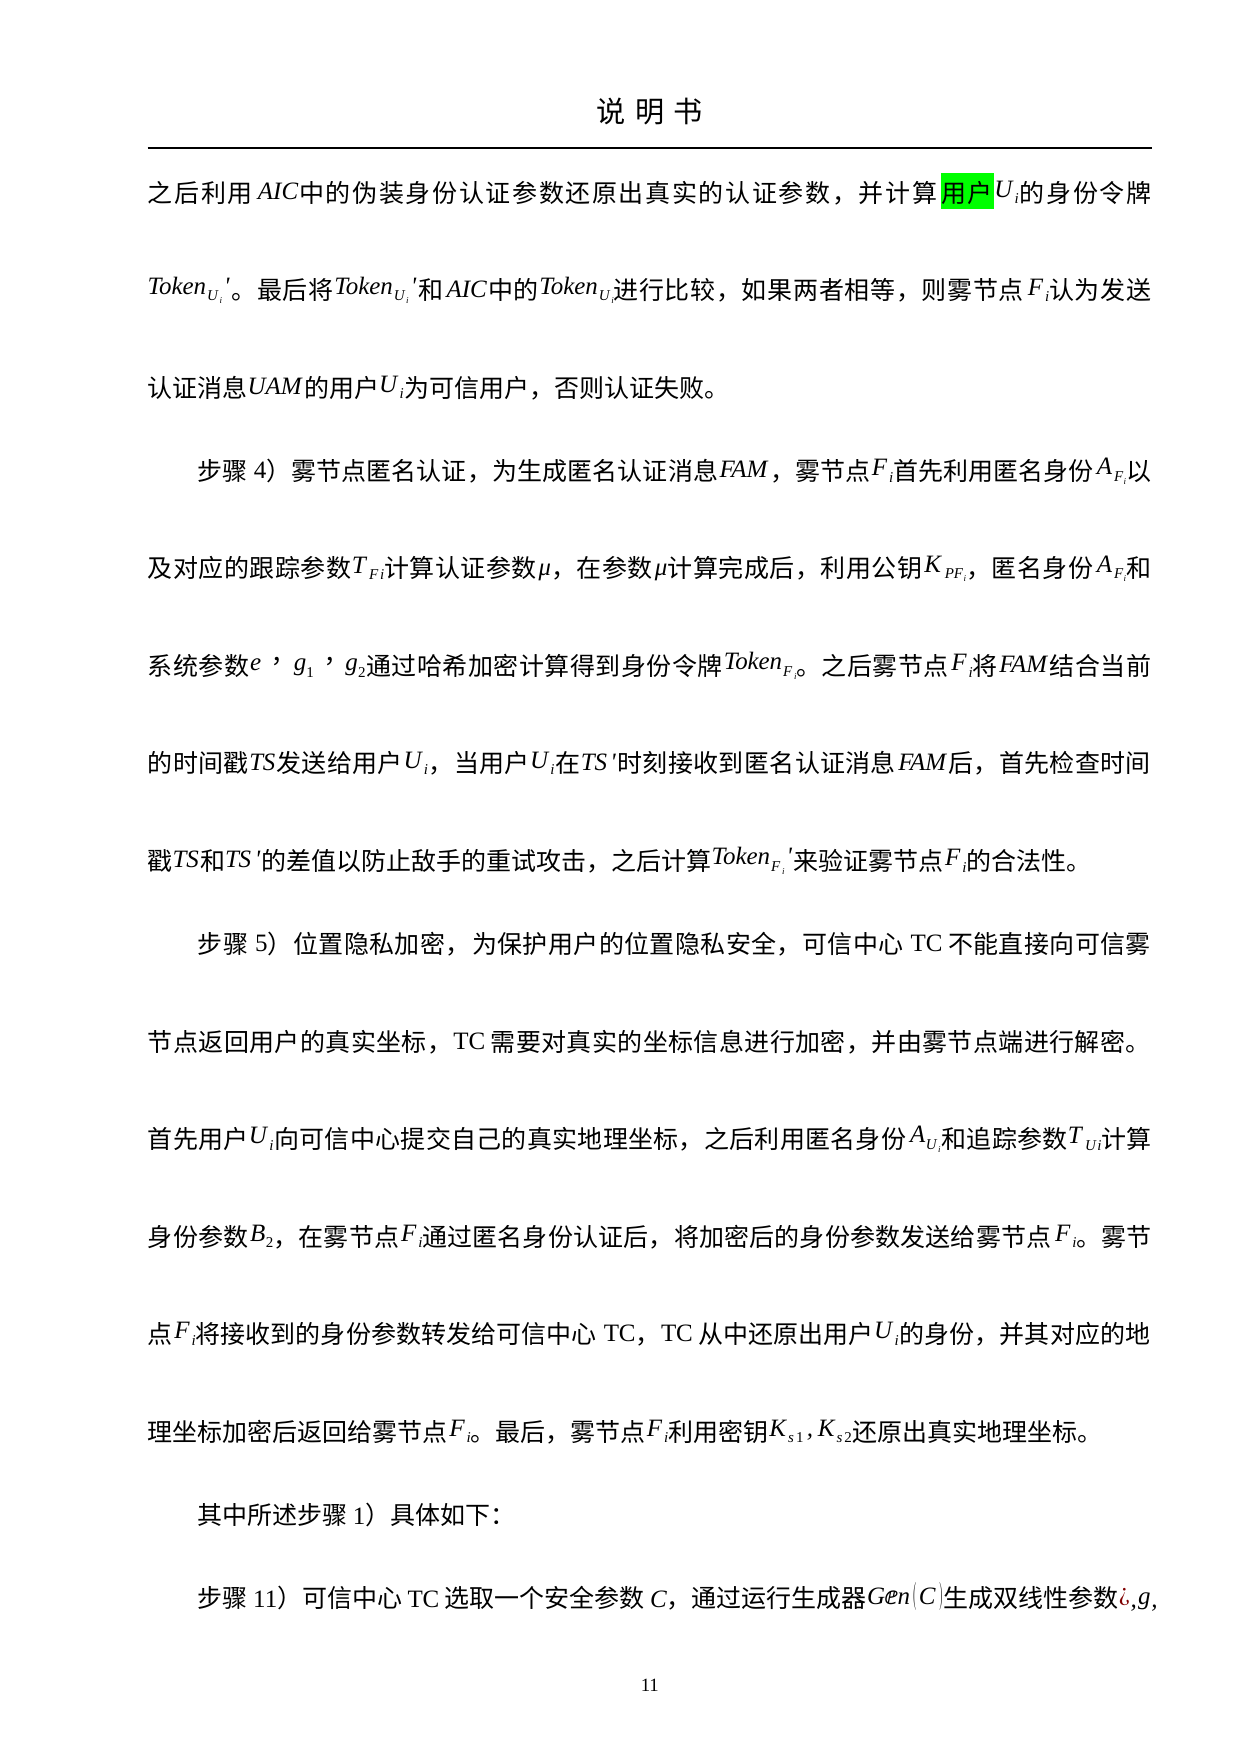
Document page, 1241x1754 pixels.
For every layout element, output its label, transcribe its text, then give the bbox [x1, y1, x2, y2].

text 其中所述步骤1）具体如下： [148, 1481, 1152, 1546]
text 步骤 4）雾节点匿名认证，为生成匿名认证消息，雾节点首先利用匿名身份以及对应的跟踪参数计算认证参数，在参数计算完成后，利用公钥，匿名身份和系统参数通过哈希加密计算得到身份令牌。之后雾节点将结合当前的时间戳发送给用户，当用户在时刻接收到匿名认证消息后，首先检查时间戳和的差值以防止敌手的重试攻击，之后计算来验证雾节点的合法性。 [148, 437, 1152, 892]
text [148, 1564, 1152, 1629]
text 步骤 5）位置隐私加密，为保护用户的位置隐私安全，可信中心TC不能直接向可信雾节点返回用户的真实坐标，TC需要对真实的坐标信息进行加密，并由雾节点端进行解密。首先用户向可信中心提交自己的真实地理坐标，之后利用匿名身份和追踪参数计算身份参数，在雾节点通过匿名身份认证后，将加密后的身份参数发送给雾节点。雾节点将接收到的身份参数转发给可信中心TC，TC从中还原出用户的身份，并其对应的地理坐标加密后返回给雾节点。最后，雾节点利用密钥还原出真实地理坐标。 [148, 910, 1152, 1463]
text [148, 159, 1152, 419]
